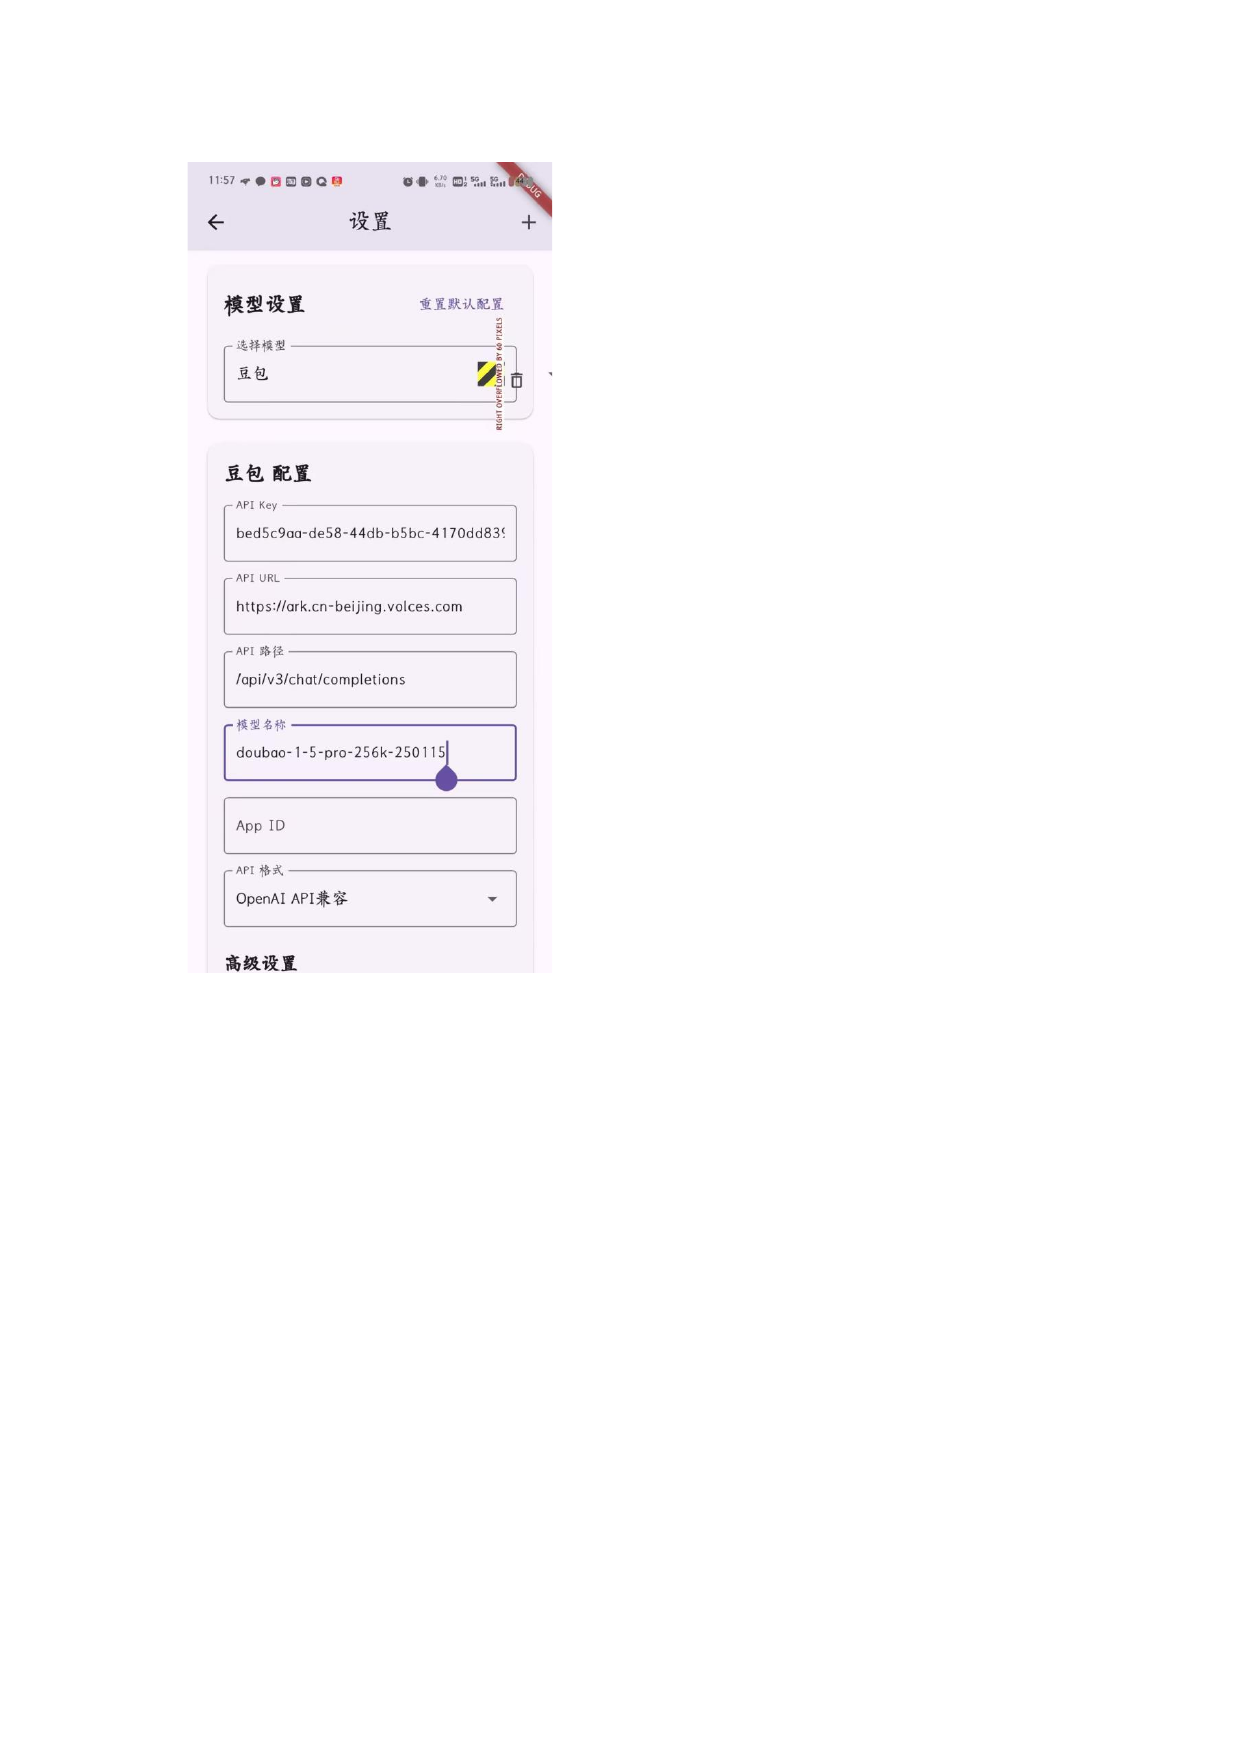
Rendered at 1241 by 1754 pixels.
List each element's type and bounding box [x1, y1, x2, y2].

picture [187, 162, 553, 973]
